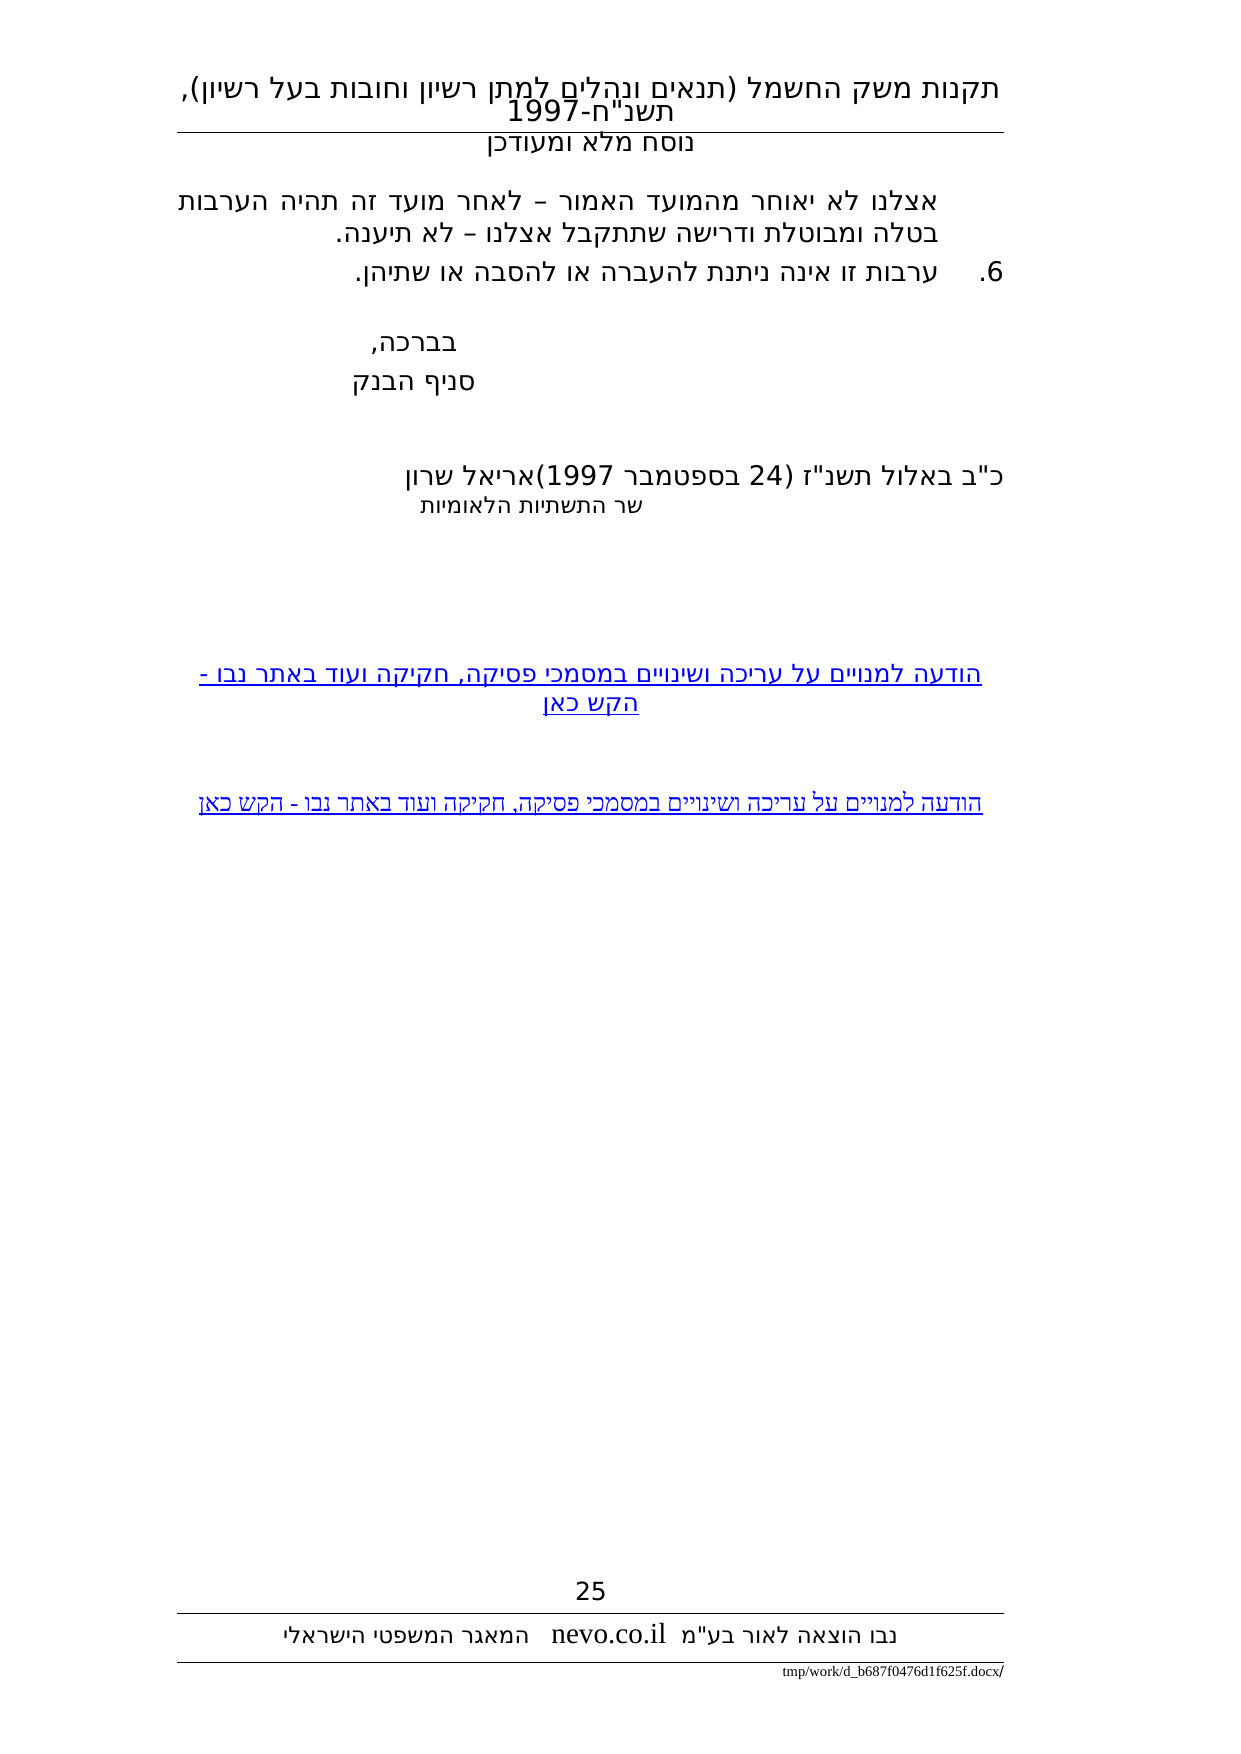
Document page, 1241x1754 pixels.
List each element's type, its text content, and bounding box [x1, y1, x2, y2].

text בברכה, [177, 327, 1004, 358]
text כ"ב באלול תשנ"ז (24 בספטמבר 1997) אריאל שרון [177, 460, 1004, 492]
text סניף הבנק [177, 366, 1004, 397]
text הודעה למנויים על עריכה ושינויים במסמכי פסיקה, חקיקה ועוד באתר נבו - הקש כאן [177, 659, 1004, 718]
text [177, 185, 1004, 248]
text שר התשתיות הלאומיות [177, 492, 1004, 518]
text הודעה למנויים על עריכה ושינויים במסמכי פסיקה, חקיקה ועוד באתר נבו - הקש כאן [177, 788, 1004, 817]
text 6. ערבות זו אינה ניתנת להעברה או להסבה או שתיהן. [177, 256, 1004, 287]
